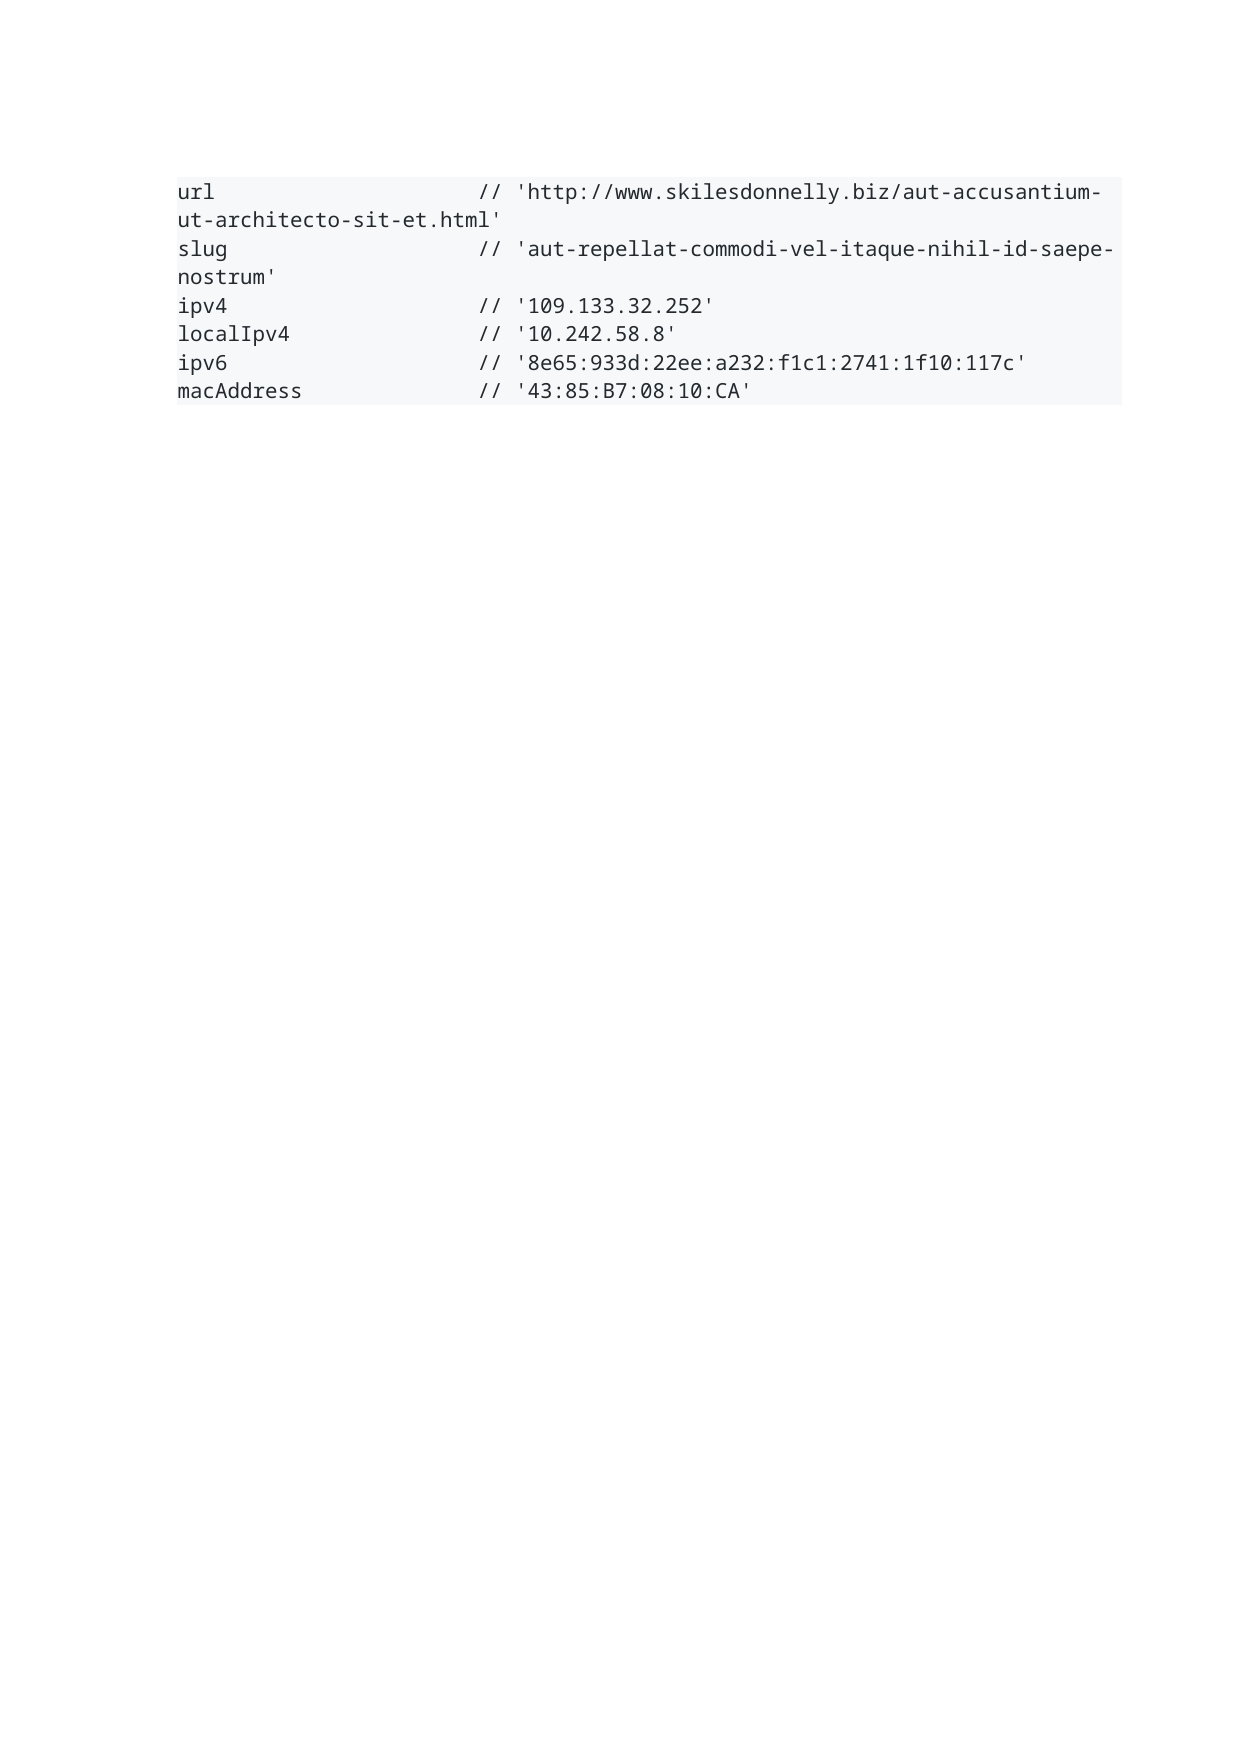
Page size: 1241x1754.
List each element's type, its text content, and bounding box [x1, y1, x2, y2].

text ipv4 // '109.133.32.252' [177, 291, 1122, 319]
text ipv6 // '8e65:933d:22ee:a232:f1c1:2741:1f10:117c' [177, 348, 1122, 376]
text localIpv4 // '10.242.58.8' [177, 319, 1122, 348]
text url // 'http://www.skilesdonnelly.biz/aut-accusantium-ut-architecto-sit-et.html' [177, 177, 1122, 234]
text macAddress // '43:85:B7:08:10:CA' [177, 376, 1122, 405]
text slug // 'aut-repellat-commodi-vel-itaque-nihil-id-saepe-nostrum' [177, 234, 1122, 291]
